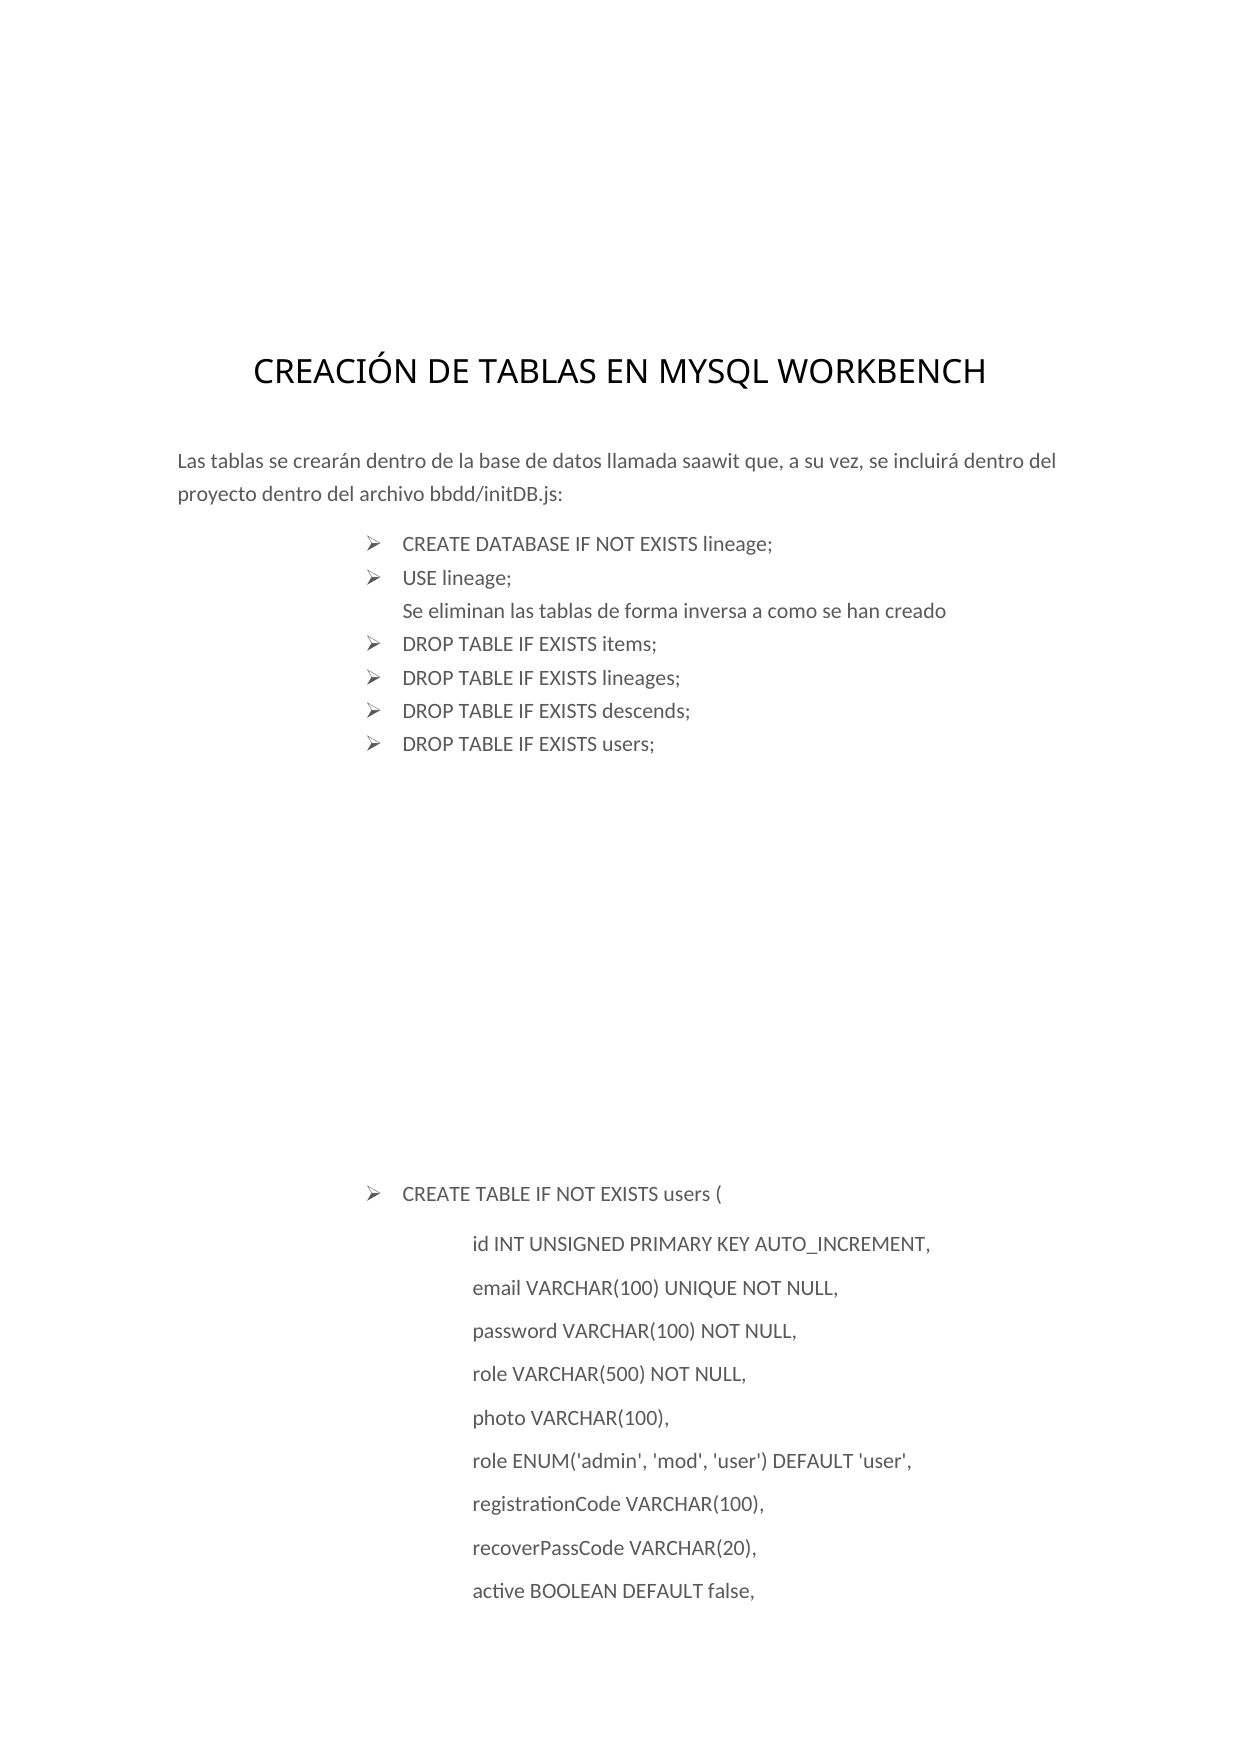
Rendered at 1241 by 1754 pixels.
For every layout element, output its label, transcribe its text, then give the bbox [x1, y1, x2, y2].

list DROP TABLE IF EXISTS lineages; [365, 664, 1063, 691]
list Se eliminan las tablas de forma inversa a como se han creado [402, 597, 1063, 624]
list DROP TABLE IF EXISTS descends; [365, 697, 1063, 724]
list DROP TABLE IF EXISTS items; [365, 631, 1063, 657]
text id INT UNSIGNED PRIMARY KEY AUTO_INCREMENT, [177, 1231, 1063, 1257]
subtitle CREACIÓN DE TABLAS EN MYSQL WORKBENCH [177, 348, 1063, 393]
text recoverPassCode VARCHAR(20), [177, 1534, 1063, 1561]
text Las tablas se crearán dentro de la base de datos llamada saawit que, a su vez, se incluirá dentro del proyecto dentro del archivo bbdd/initDB.js: [177, 447, 1063, 507]
list CREATE TABLE IF NOT EXISTS users ( [365, 1181, 1063, 1207]
list DROP TABLE IF EXISTS users; [365, 731, 1063, 757]
list USE lineage; [365, 564, 1063, 591]
text email VARCHAR(100) UNIQUE NOT NULL, [177, 1274, 1063, 1301]
text photo VARCHAR(100), [177, 1404, 1063, 1431]
text role ENUM('admin', 'mod', 'user') DEFAULT 'user', [177, 1447, 1063, 1474]
text role VARCHAR(500) NOT NULL, [398, 1361, 1063, 1387]
text password VARCHAR(100) NOT NULL, [177, 1317, 1063, 1344]
text active BOOLEAN DEFAULT false, [177, 1577, 1063, 1604]
list CREATE DATABASE IF NOT EXISTS lineage; [365, 531, 1063, 557]
text registrationCode VARCHAR(100), [177, 1491, 1063, 1517]
